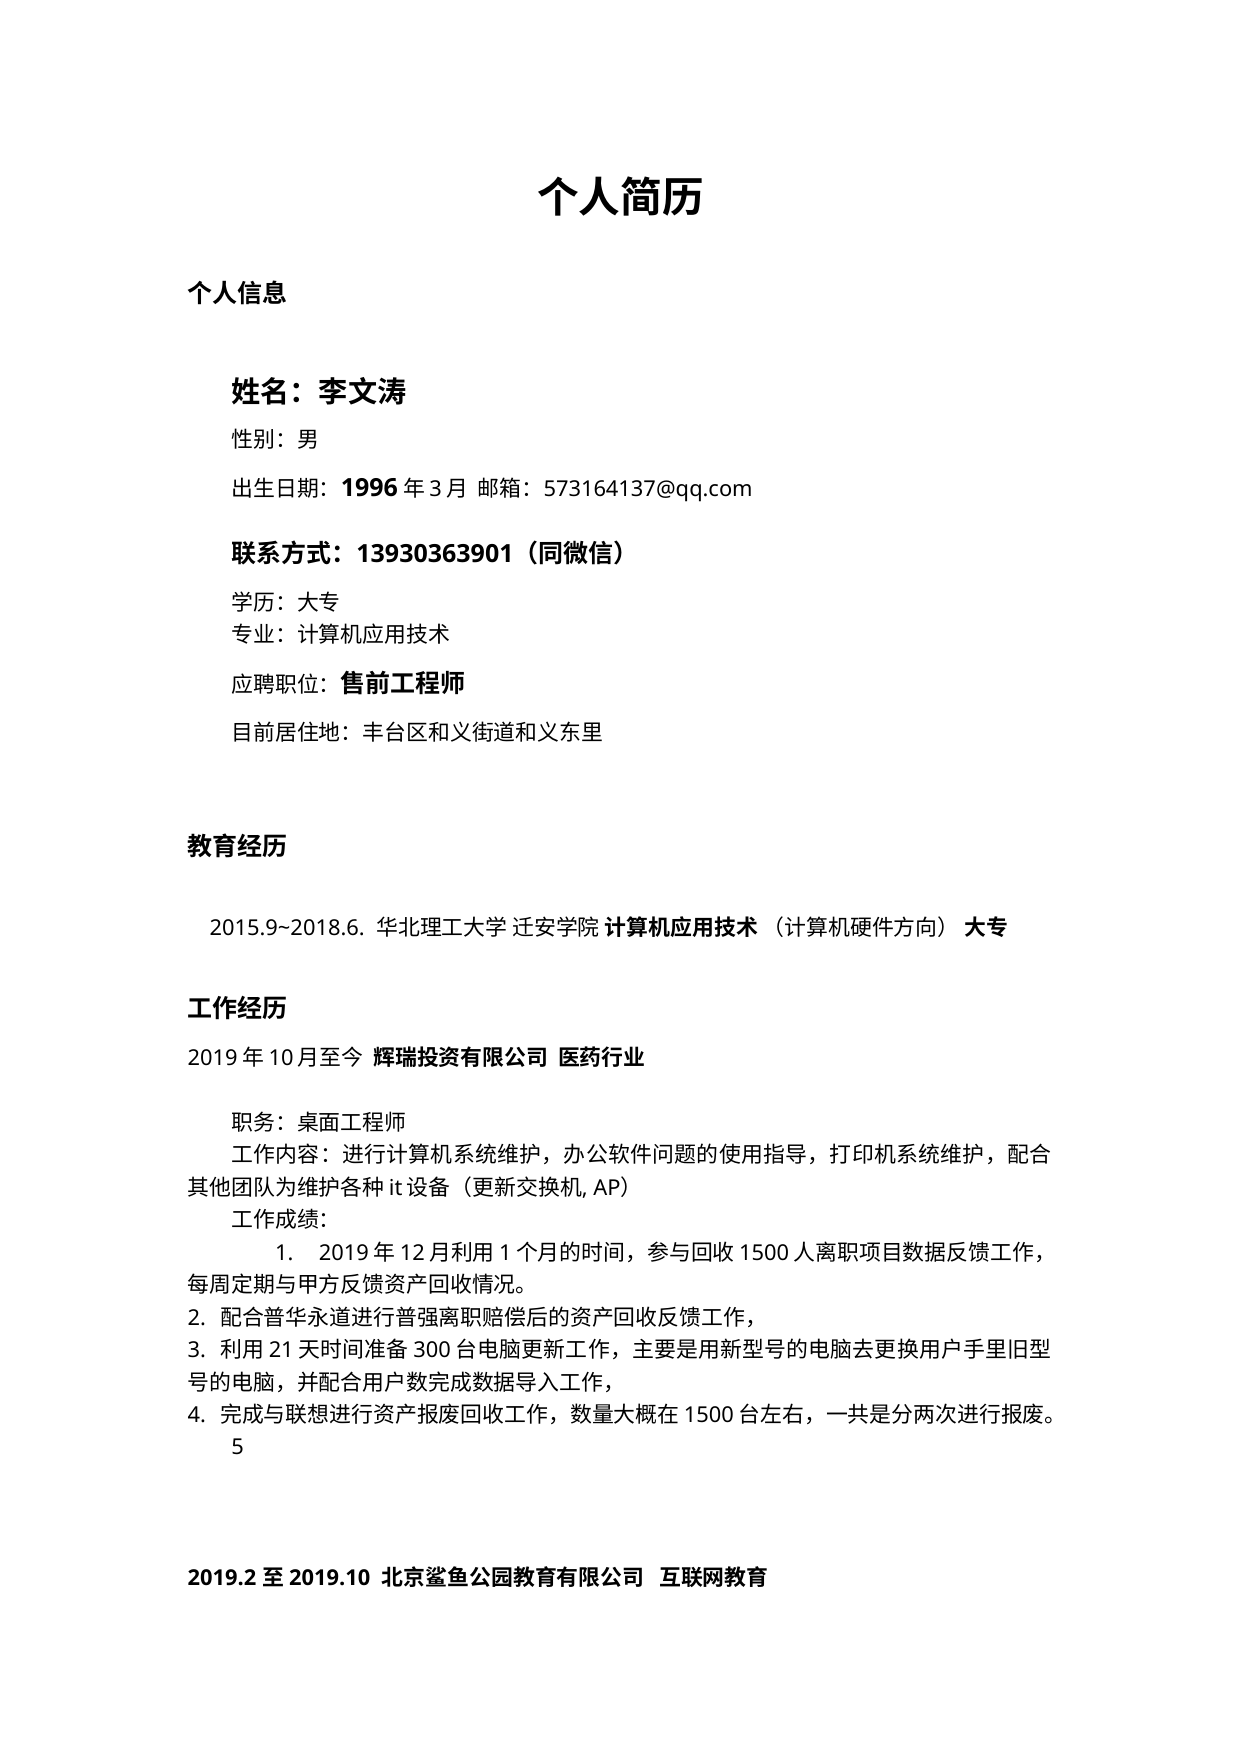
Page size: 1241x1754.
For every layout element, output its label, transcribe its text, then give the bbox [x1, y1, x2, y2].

list 配合普华永道进行普强离职赔偿后的资产回收反馈工作， [187, 1299, 1053, 1332]
text 联系方式：13930363901（同微信） [231, 519, 1053, 584]
list 利用21天时间准备300台电脑更新工作，主要是用新型号的电脑去更换用户手里旧型号的电脑，并配合用户数完成数据导入工作， [187, 1332, 1053, 1397]
text 教育经历 [187, 812, 1053, 877]
text 姓名：李文涛 [231, 357, 1053, 422]
text 学历：大专 [231, 584, 1053, 617]
text 个人信息 [187, 259, 1053, 324]
text 工作内容：进行计算机系统维护，办公软件问题的使用指导，打印机系统维护，配合其他团队为维护各种it设备（更新交换机, AP） [187, 1137, 1053, 1202]
text 2015.9~2018.6. 华北理工大学 迁安学院 计算机应用技术 （计算机硬件方向） 大专 [209, 909, 1053, 942]
text 目前居住地：丰台区和义街道和义东里 [231, 714, 1053, 747]
text 专业：计算机应用技术 [231, 617, 1053, 649]
text 2019.2 至 2019.10 北京鲨鱼公园教育有限公司 互联网教育 [187, 1559, 1053, 1592]
list 2019年12月利用1个月的时间，参与回收1500人离职项目数据反馈工作， [187, 1234, 1053, 1267]
text 性别：男 [231, 422, 1053, 454]
text 工作经历 [187, 974, 1053, 1039]
text 5 [187, 1429, 1053, 1462]
text 2019年10月至今 辉瑞投资有限公司 医药行业 [187, 1039, 1053, 1072]
text 出生日期：1996年3月 邮箱：573164137@qq.com [231, 454, 1053, 519]
text 每周定期与甲方反馈资产回收情况。 [187, 1267, 1053, 1299]
text 应聘职位：售前工程师 [231, 649, 1053, 714]
text 职务：桌面工程师 [187, 1104, 1053, 1137]
list 完成与联想进行资产报废回收工作，数量大概在1500台左右，一共是分两次进行报废。 [187, 1397, 1053, 1429]
text 工作成绩： [187, 1202, 1053, 1234]
text 个人简历 [187, 162, 1053, 227]
